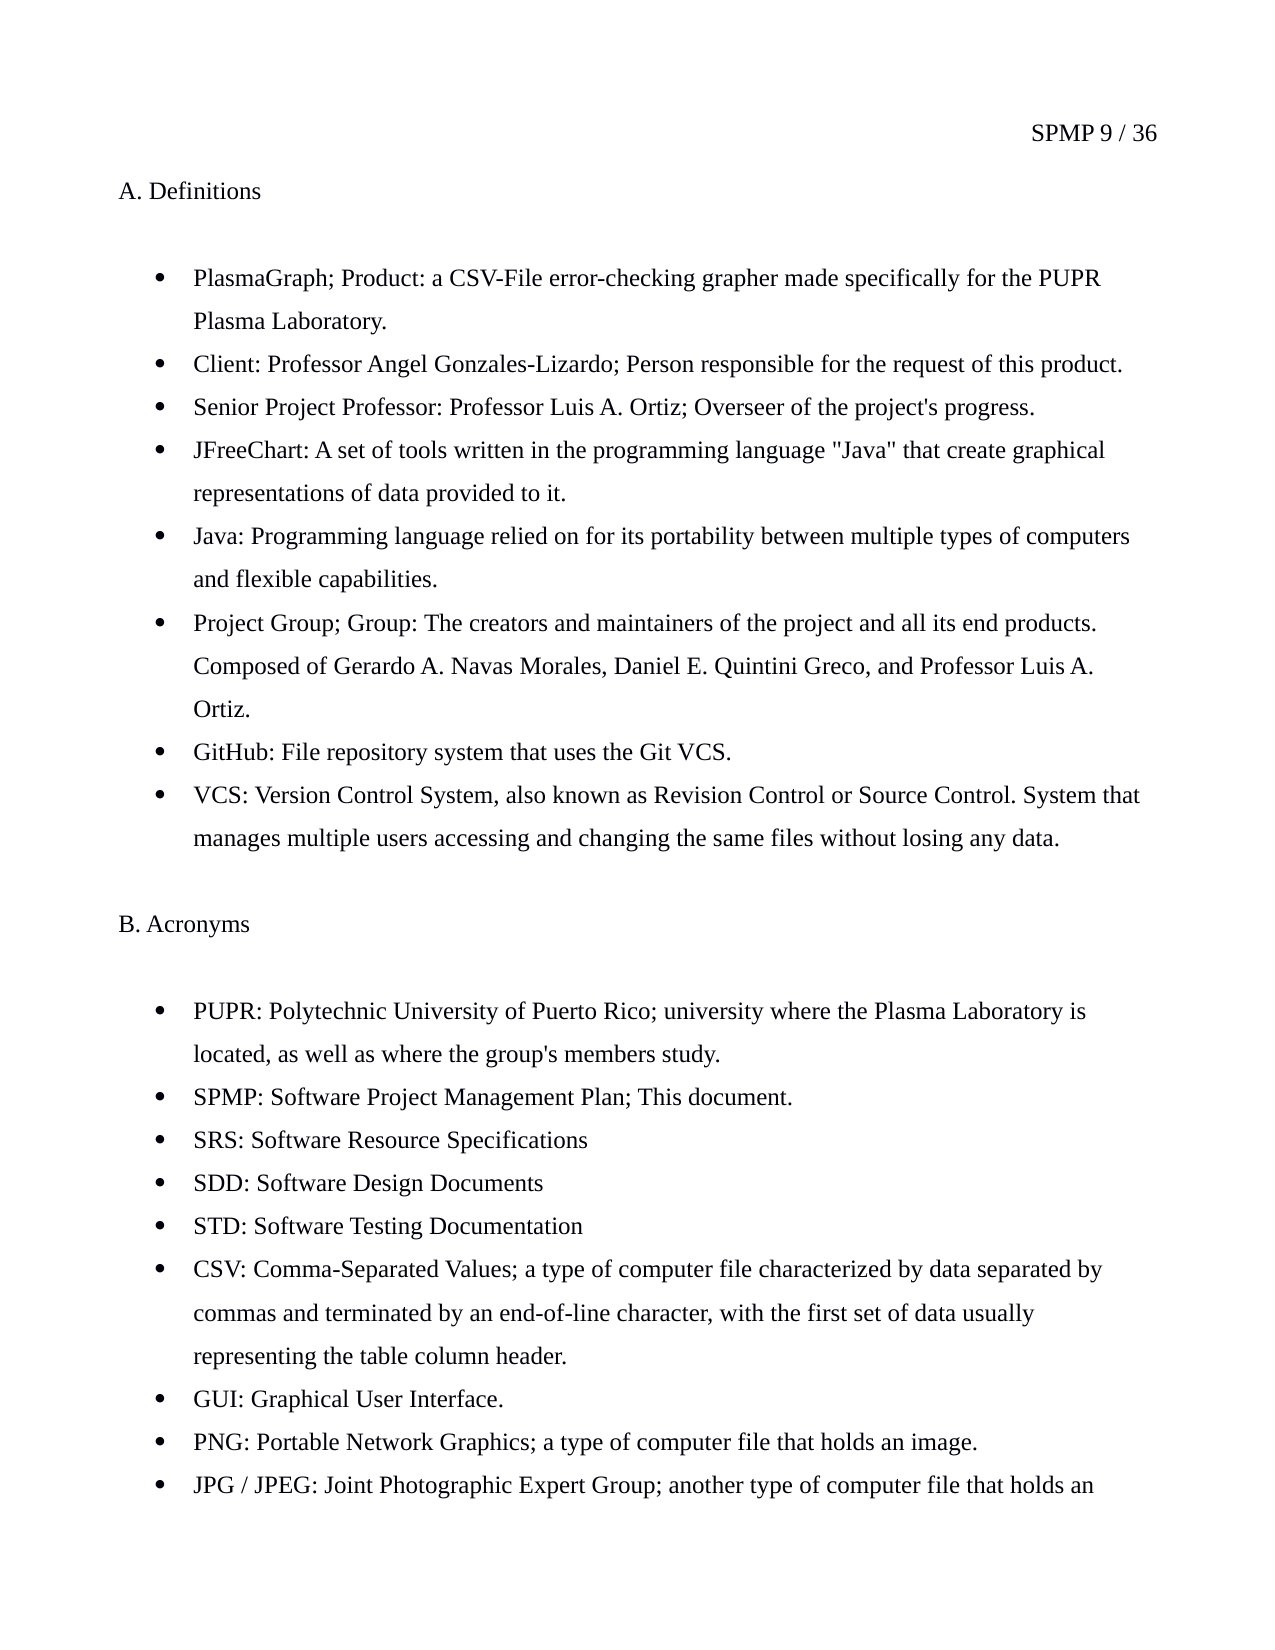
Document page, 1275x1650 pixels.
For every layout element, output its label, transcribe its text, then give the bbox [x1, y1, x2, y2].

list PUPR: Polytechnic University of Puerto Rico; university where the Plasma Laboratory is located, as well as where the group's members study. [156, 996, 1157, 1068]
text A. Definitions [118, 176, 1157, 205]
list CSV: Comma-Separated Values; a type of computer file characterized by data separated by commas and terminated by an end-of-line character, with the first set of data usually representing the table column header. [156, 1254, 1157, 1369]
list Java: Programming language relied on for its portability between multiple types of computers and flexible capabilities. [156, 521, 1157, 593]
list Project Group; Group: The creators and maintainers of the project and all its end products. Composed of Gerardo A. Navas Morales, Daniel E. Quintini Greco, and Professor Luis A. Ortiz. [156, 608, 1157, 723]
list Client: Professor Angel Gonzales-Lizardo; Person responsible for the request of this product. [156, 349, 1157, 378]
list Senior Project Professor: Professor Luis A. Ortiz; Overseer of the project's progress. [156, 392, 1157, 421]
list STD: Software Testing Documentation [156, 1211, 1157, 1240]
list SRS: Software Resource Specifications [156, 1125, 1157, 1154]
list GitHub: File repository system that uses the Git VCS. [156, 737, 1157, 766]
list GUI: Graphical User Interface. [156, 1384, 1157, 1413]
list VCS: Version Control System, also known as Revision Control or Source Control. System that manages multiple users accessing and changing the same files without losing any data. [156, 780, 1157, 852]
list PlasmaGraph; Product: a CSV-File error-checking grapher made specifically for the PUPR Plasma Laboratory. [156, 263, 1157, 334]
list SDD: Software Design Documents [156, 1168, 1157, 1197]
list SPMP: Software Project Management Plan; This document. [156, 1082, 1157, 1111]
list PNG: Portable Network Graphics; a type of computer file that holds an image. [156, 1427, 1157, 1456]
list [156, 1470, 1157, 1499]
list JFreeChart: A set of tools written in the programming language "Java" that create graphical representations of data provided to it. [156, 435, 1157, 507]
text B. Acronyms [118, 909, 1157, 938]
